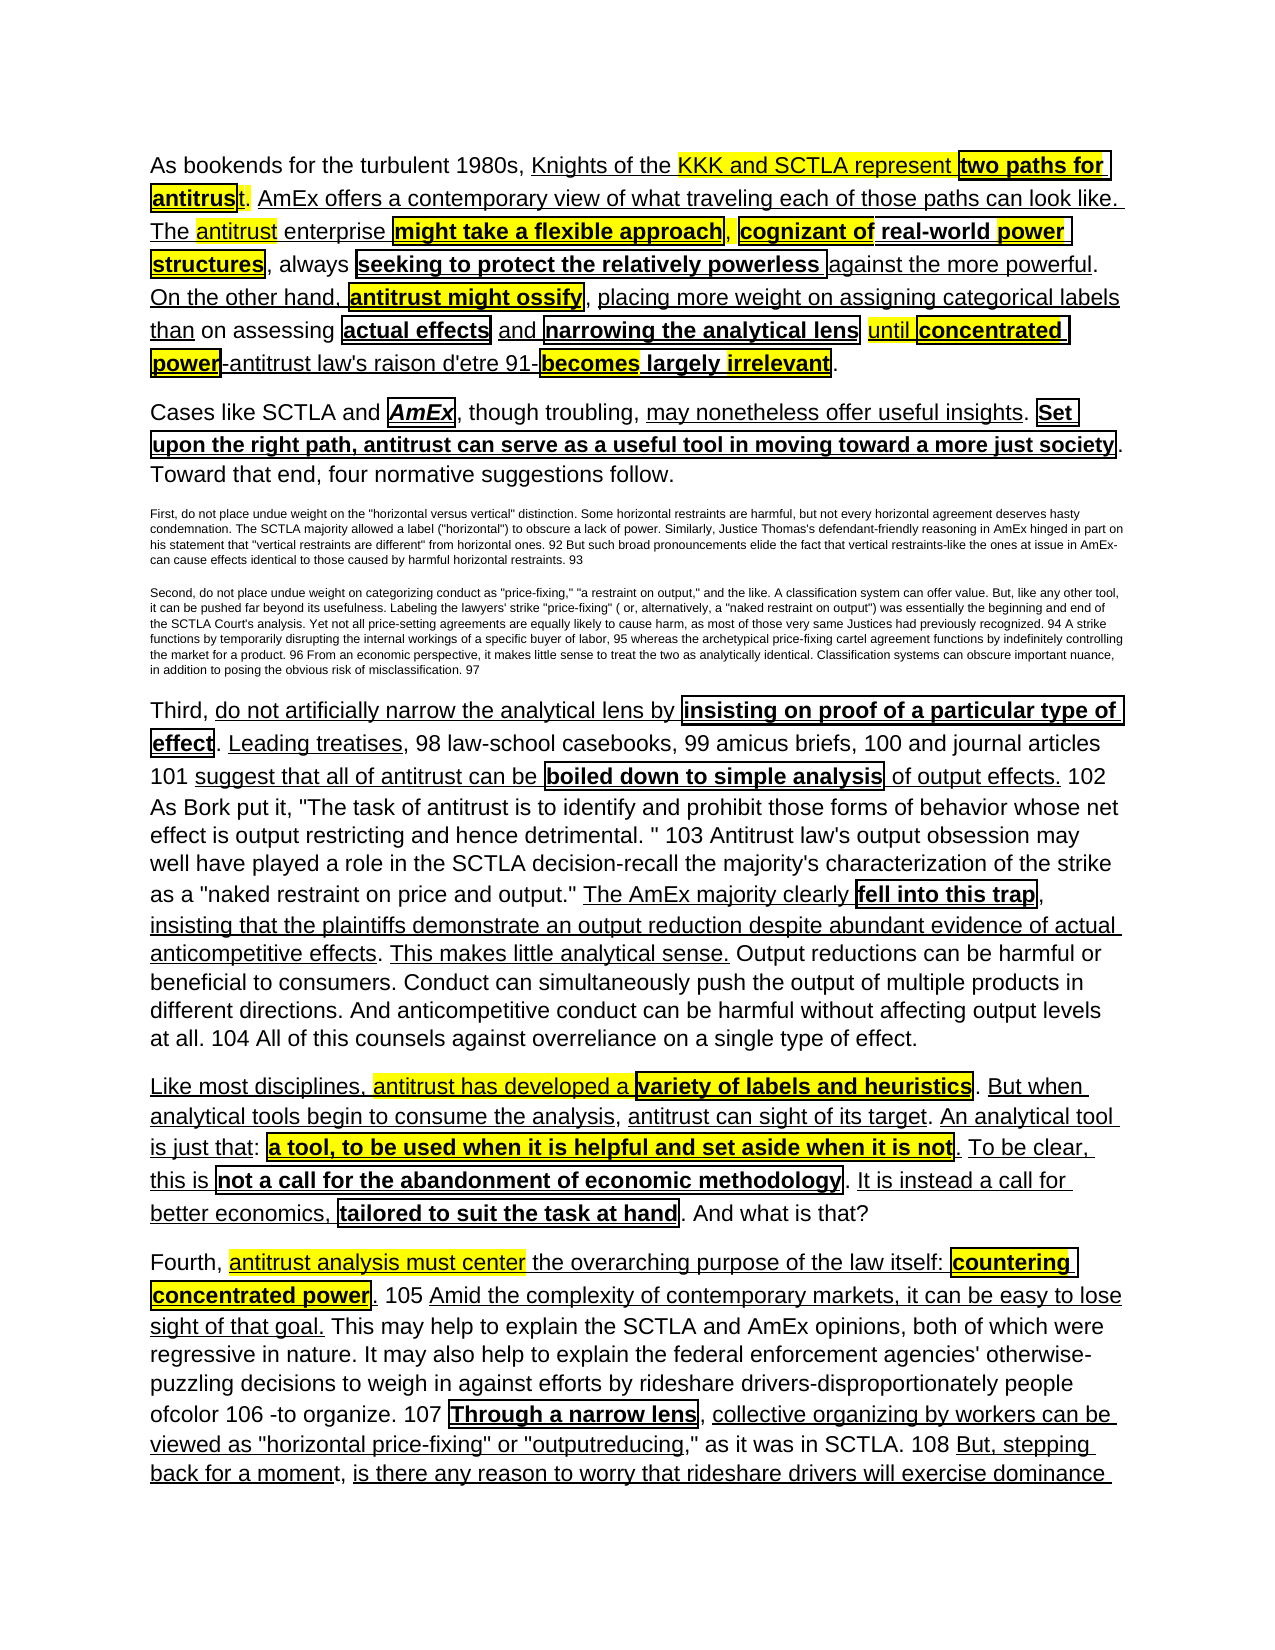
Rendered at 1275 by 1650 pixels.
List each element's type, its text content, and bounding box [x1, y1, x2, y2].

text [150, 1247, 1125, 1486]
text As bookends for the turbulent 1980s, Knights of the KKK and SCTLA represent two paths for antitrust. AmEx offers a contemporary view of what traveling each of those paths can look like. The antitrust enterprise might take a flexible approach, cognizant of real-world power structures, always seeking to protect the relatively powerless against the more powerful. On the other hand, antitrust might ossify, placing more weight on assigning categorical labels than on assessing actual effects and narrowing the analytical lens until concentrated power-antitrust law's raison d'etre 91-becomes largely irrelevant. [150, 150, 1125, 378]
text Like most disciplines, antitrust has developed a variety of labels and heuristics. But when analytical tools begin to consume the analysis, antitrust can sight of its target. An analytical tool is just that: a tool, to be used when it is helpful and set aside when it is not. To be clear, this is not a call for the abandonment of economic methodology. It is instead a call for better economics, tailored to suit the task at hand. And what is that? [150, 1071, 1125, 1228]
text Second, do not place undue weight on categorizing conduct as "price-fixing," "a restraint on output," and the like. A classification system can offer value. But, like any other tool, it can be pushed far beyond its usefulness. Labeling the lawyers' strike "price-fixing" ( or, alternatively, a "naked restraint on output") was essentially the beginning and end of the SCTLA Court's analysis. Yet not all price-setting agreements are equally likely to cause harm, as most of those very same Justices had previously recognized. 94 A strike functions by temporarily disrupting the internal workings of a specific buyer of labor, 95 whereas the archetypical price-fixing cartel agreement functions by indefinitely controlling the market for a product. 96 From an economic perspective, it makes little sense to treat the two as analytically identical. Classification systems can obscure important nuance, in addition to posing the obvious risk of misclassification. 97 [150, 585, 1125, 677]
text First, do not place undue weight on the "horizontal versus vertical" distinction. Some horizontal restraints are harmful, but not every horizontal agreement deserves hasty condemnation. The SCTLA majority allowed a label ("horizontal") to obscure a lack of power. Similarly, Justice Thomas's defendant-friendly reasoning in AmEx hinged in part on his statement that "vertical restraints are different" from horizontal ones. 92 But such broad pronouncements elide the fact that vertical restraints-like the ones at issue in AmEx-can cause effects identical to those caused by harmful horizontal restraints. 93 [150, 506, 1125, 567]
text Third, do not artificially narrow the analytical lens by insisting on proof of a particular type of effect. Leading treatises, 98 law-school casebooks, 99 amicus briefs, 100 and journal articles 101 suggest that all of antitrust can be boiled down to simple analysis of output effects. 102 As Bork put it, "The task of antitrust is to identify and prohibit those forms of behavior whose net effect is output restricting and hence detrimental. " 103 Antitrust law's output obsession may well have played a role in the SCTLA decision-recall the majority's characterization of the strike as a "naked restraint on price and output." The AmEx majority clearly fell into this trap, insisting that the plaintiffs demonstrate an output reduction despite abundant evidence of actual anticompetitive effects. This makes little analytical sense. Output reductions can be harmful or beneficial to consumers. Conduct can simultaneously push the output of multiple products in different directions. And anticompetitive conduct can be harmful without affecting output levels at all. 104 All of this counsels against overreliance on a single type of effect. [150, 695, 1125, 1052]
text Cases like SCTLA and AmEx, though troubling, may nonetheless offer useful insights. Set upon the right path, antitrust can serve as a useful tool in moving toward a more just society. Toward that end, four normative suggestions follow. [150, 397, 1125, 488]
